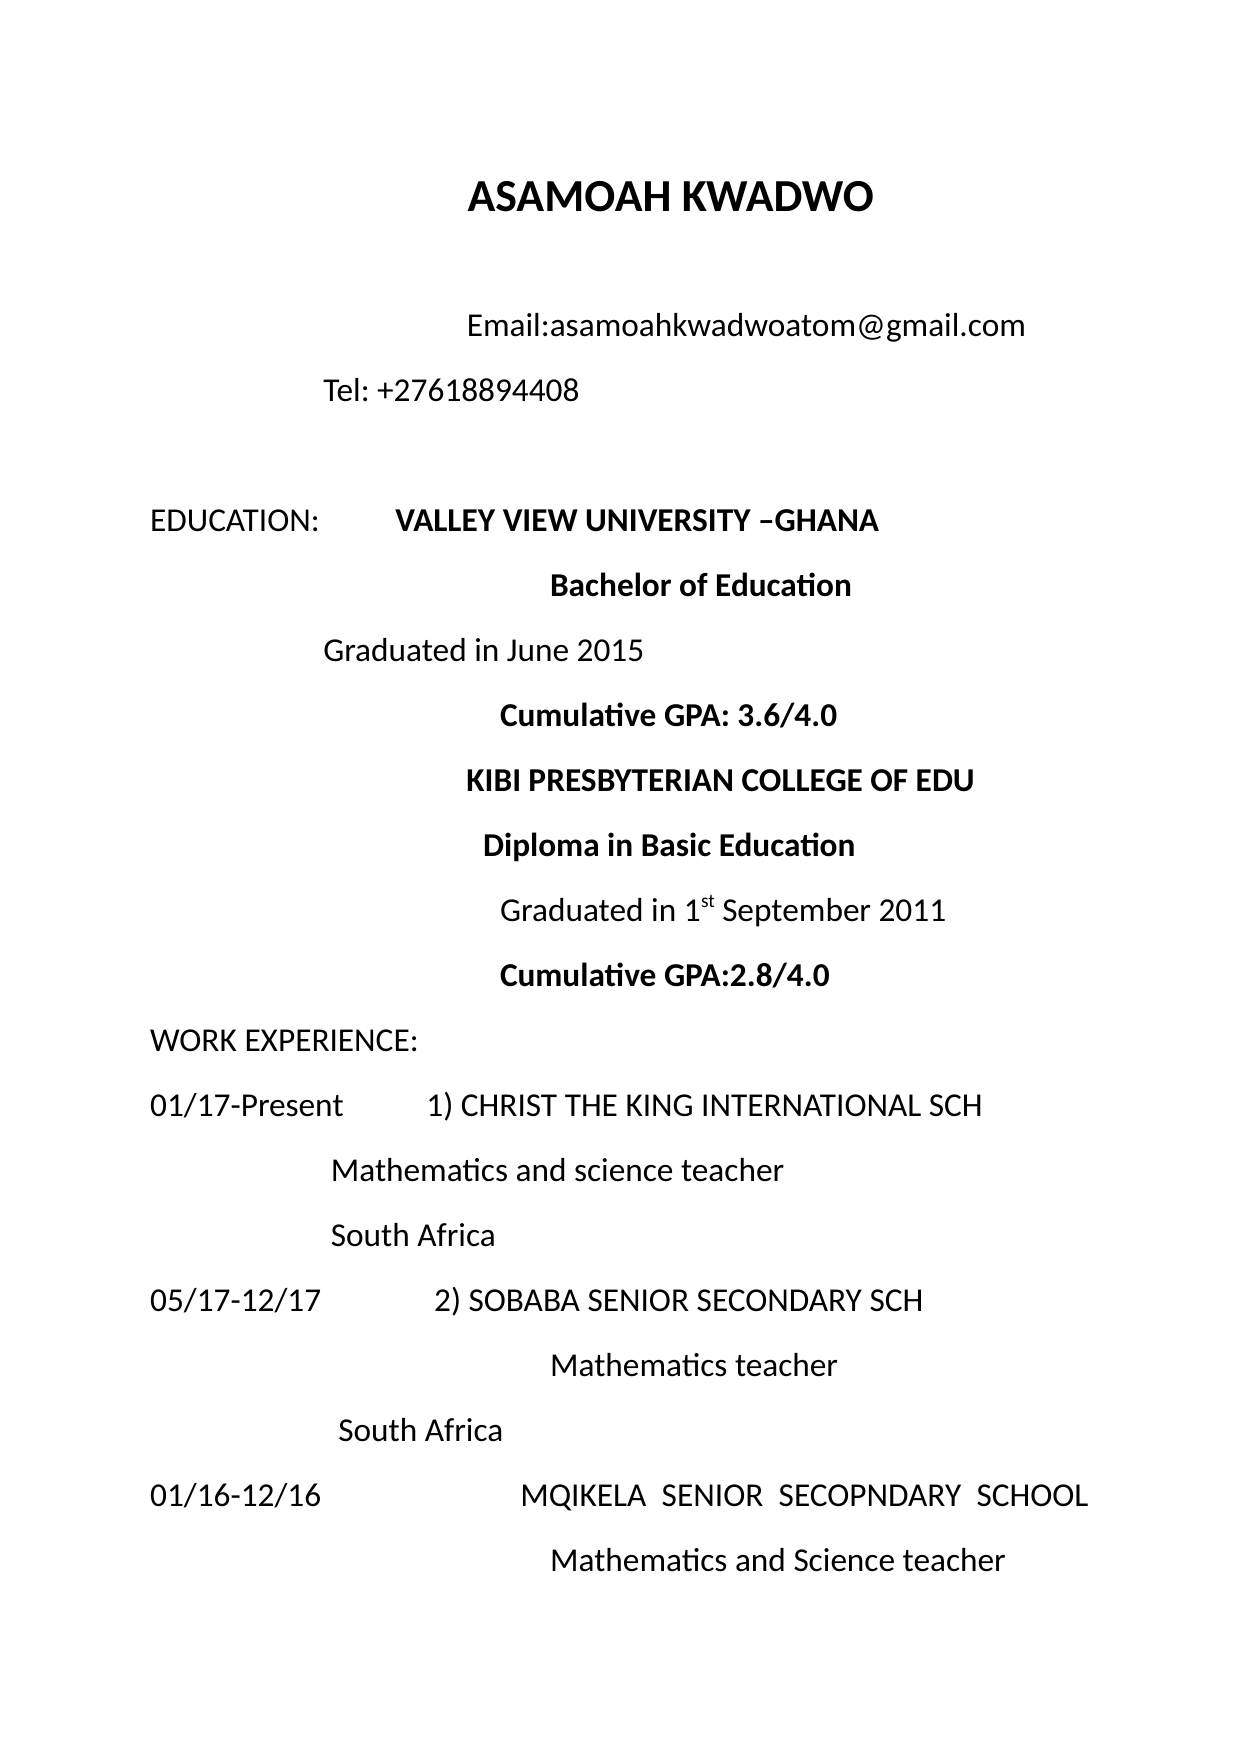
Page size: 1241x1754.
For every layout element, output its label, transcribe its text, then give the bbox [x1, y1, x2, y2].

text Email:asamoahkwadwoatom@gmail.com [150, 292, 1090, 357]
text Graduated in 1st September 2011 [150, 877, 1090, 942]
text 01/17-Present 1) CHRIST THE KING INTERNATIONAL SCH [150, 1072, 1090, 1137]
text WORK EXPERIENCE: [150, 1007, 1090, 1072]
text Tel: +27618894408 [150, 357, 1090, 422]
text South Africa [150, 1397, 1090, 1462]
text Bachelor of Education [150, 552, 1090, 617]
text Graduated in June 2015 [150, 617, 1090, 682]
text ASAMOAH KWADWO [150, 162, 1090, 227]
text 01/16-12/16 MQIKELA SENIOR SECOPNDARY SCHOOL Mathematics and Science teacher [150, 1462, 1090, 1592]
text EDUCATION: VALLEY VIEW UNIVERSITY –GHANA [150, 487, 1090, 552]
text KIBI PRESBYTERIAN COLLEGE OF EDU [150, 747, 1090, 812]
text Mathematics teacher [150, 1332, 1090, 1397]
text Diploma in Basic Education [150, 812, 1090, 877]
text Mathematics and science teacher [150, 1137, 1090, 1202]
text Cumulative GPA:2.8/4.0 [150, 942, 1090, 1007]
text Cumulative GPA: 3.6/4.0 [150, 682, 1090, 747]
text South Africa [150, 1202, 1090, 1267]
text 05/17-12/17 2) SOBABA SENIOR SECONDARY SCH [150, 1267, 1090, 1332]
